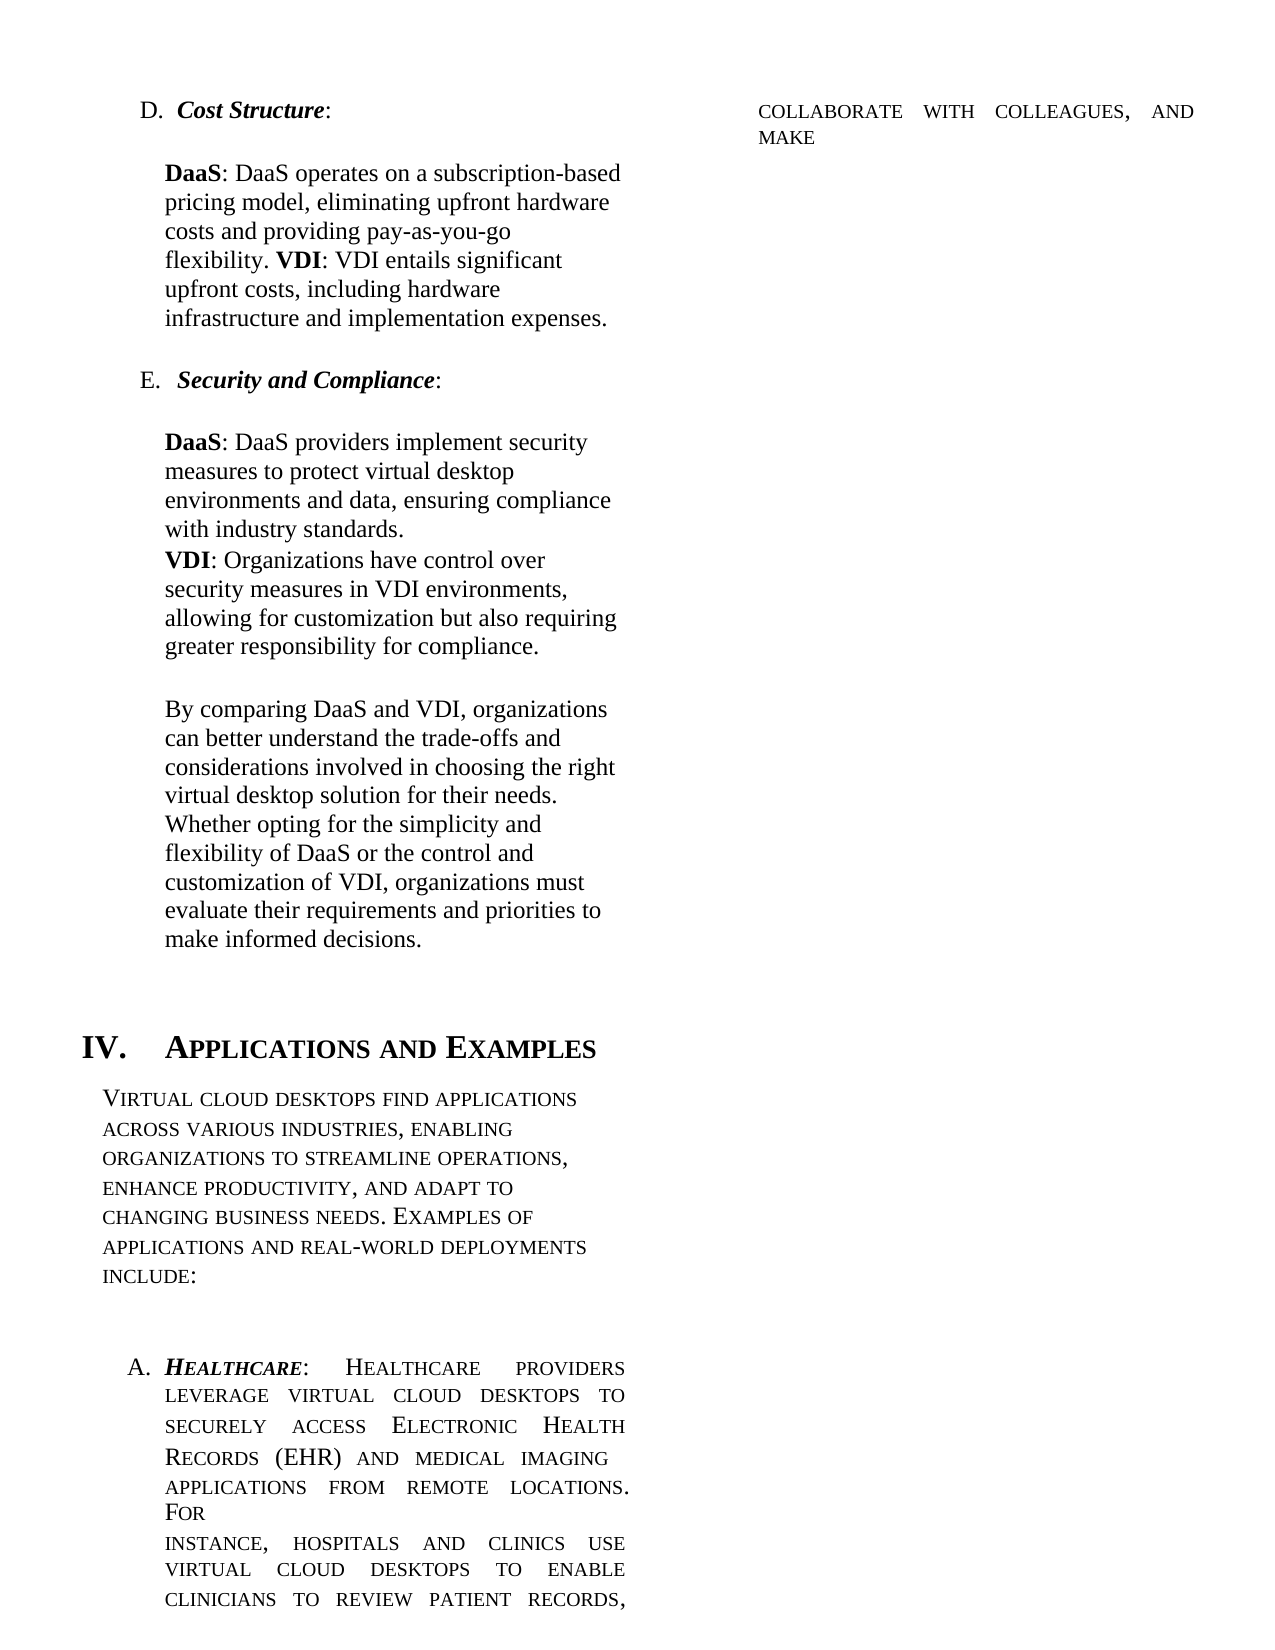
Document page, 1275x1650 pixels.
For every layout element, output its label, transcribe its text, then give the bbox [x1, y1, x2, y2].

subtitle Cost Structure: [139, 95, 629, 124]
text Virtual cloud desktops find applications across various industries, enabling organizations to streamline operations, enhance productivity, and adapt to changing business needs. Examples of applications and real-world deployments include: [102, 1083, 615, 1289]
list HEALTHCARE: HEALTHCARE PROVIDERS LEVERAGE VIRTUAL CLOUD DESKTOPS TO SECURELY ACCESS ELECTRONIC HEALTH RECORDS (EHR) AND MEDICAL IMAGING [127, 1352, 625, 1470]
text Whether opting for the simplicity and flexibility of DaaS or the control and customization of VDI, organizations must evaluate their requirements and priorities to make informed decisions. [164, 809, 622, 953]
text INSTANCE, HOSPITALS AND CLINICS USE VIRTUAL CLOUD DESKTOPS TO ENABLE CLINICIANS TO REVIEW PATIENT RECORDS, COLLABORATE WITH COLLEAGUES, AND MAKE [758, 95, 1194, 149]
subtitle Security and Compliance: [139, 365, 629, 393]
text VDI: Organizations have control over security measures in VDI environments, allowing for customization but also requiring greater responsibility for compliance. [164, 545, 622, 660]
text DaaS: DaaS operates on a subscription-based pricing model, eliminating upfront hardware costs and providing pay-as-you-go flexibility. VDI: VDI entails significant upfront costs, including hardware infrastructure and implementation expenses. [164, 158, 622, 331]
text applications from remote locations. For [164, 1473, 629, 1526]
text DaaS: DaaS providers implement security measures to protect virtual desktop environments and data, ensuring compliance with industry standards. [164, 427, 622, 542]
text By comparing DaaS and VDI, organizations can better understand the trade-offs and considerations involved in choosing the right virtual desktop solution for their needs. [164, 694, 622, 809]
text INSTANCE, HOSPITALS AND CLINICS USE VIRTUAL CLOUD DESKTOPS TO ENABLE CLINICIANS TO REVIEW PATIENT RECORDS, COLLABORATE WITH COLLEAGUES, AND MAKE [164, 1527, 626, 1612]
subtitle Applications and Examples [81, 1028, 629, 1066]
